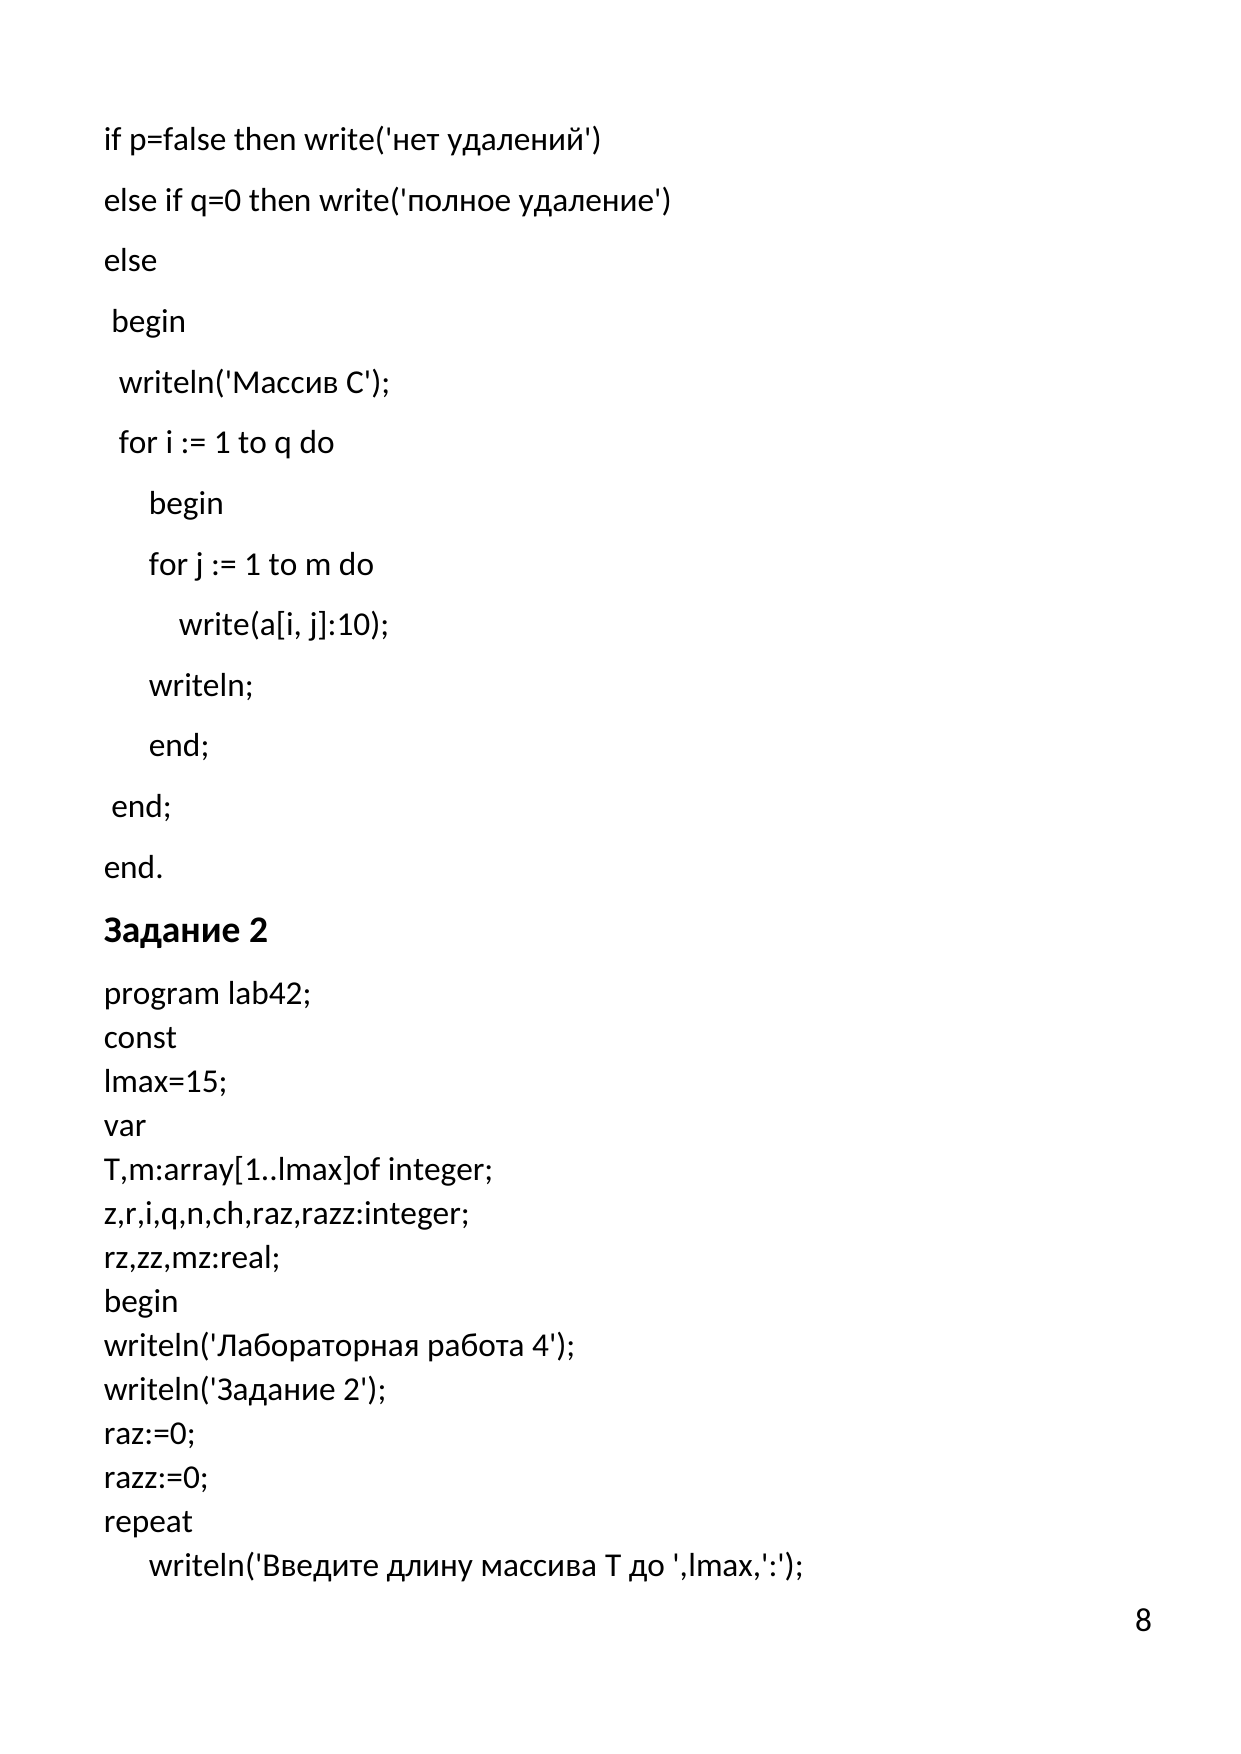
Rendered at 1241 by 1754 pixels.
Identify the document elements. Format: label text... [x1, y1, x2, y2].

text lmax=15; [103, 1060, 1152, 1101]
text end; [103, 724, 1152, 765]
text for j := 1 to m do [103, 542, 1152, 583]
text Задание 2 [103, 906, 1152, 952]
text begin [103, 300, 1152, 341]
text T,m:array[1..lmax]of integer; [103, 1148, 1152, 1189]
text end; [103, 785, 1152, 826]
text for i := 1 to q do [103, 421, 1152, 462]
text writeln('Задание 2'); [103, 1368, 1152, 1409]
text razz:=0; [103, 1456, 1152, 1497]
text writeln('Массив C'); [103, 361, 1152, 401]
text else [103, 239, 1152, 280]
text rz,zz,mz:real; [103, 1236, 1152, 1277]
text program lab42; [103, 972, 1152, 1013]
text raz:=0; [103, 1412, 1152, 1453]
text var [103, 1104, 1152, 1145]
text write(a[i, j]:10); [103, 603, 1152, 644]
text begin [103, 1280, 1152, 1321]
text writeln; [103, 664, 1152, 704]
text if p=false then write('нет удалений') [103, 118, 1152, 159]
text const [103, 1016, 1152, 1057]
text writeln('Введите длину массива T до ',lmax,':'); [103, 1544, 1152, 1584]
text writeln('Лабораторная работа 4'); [103, 1324, 1152, 1365]
text z,r,i,q,n,ch,raz,razz:integer; [103, 1192, 1152, 1233]
text end. [103, 846, 1152, 886]
text repeat [103, 1500, 1152, 1541]
text else if q=0 then write('полное удаление') [103, 179, 1152, 219]
text begin [103, 482, 1152, 523]
